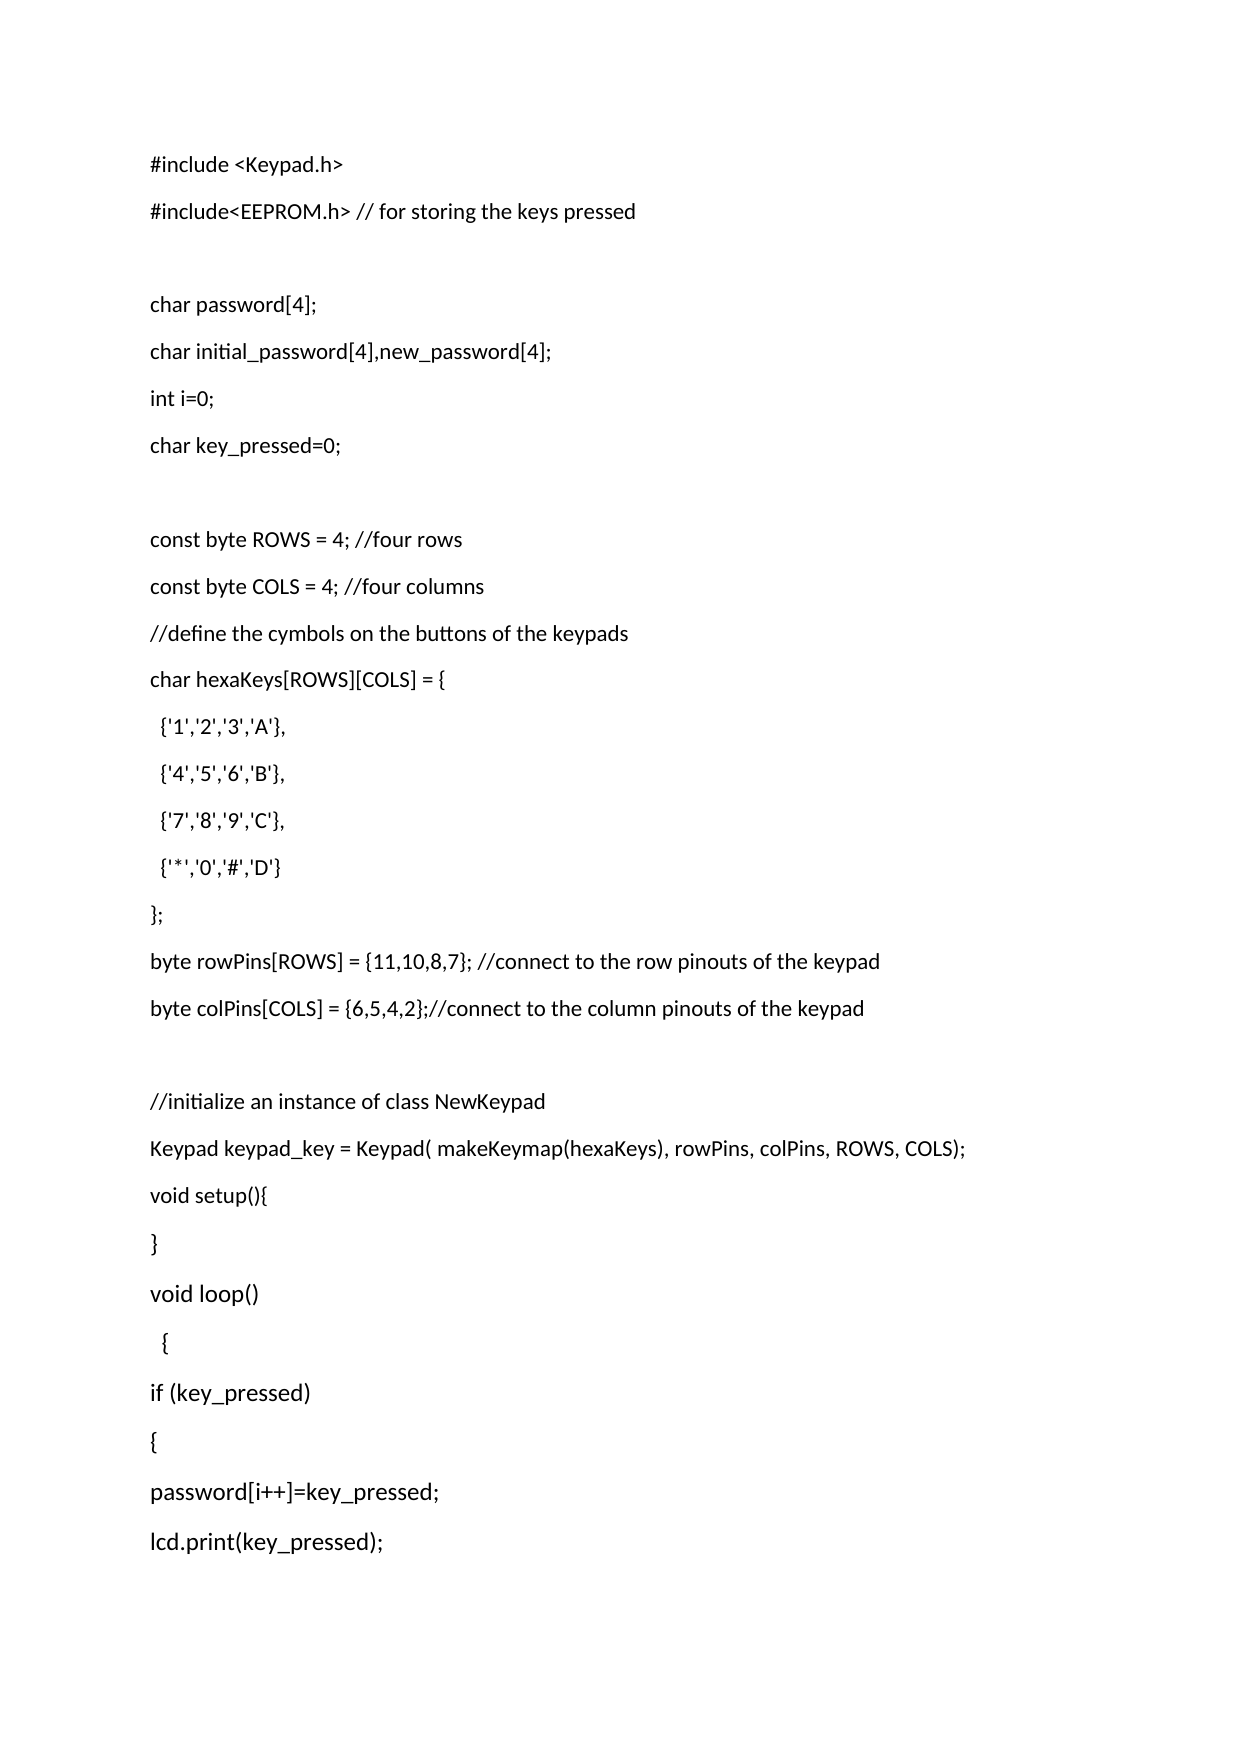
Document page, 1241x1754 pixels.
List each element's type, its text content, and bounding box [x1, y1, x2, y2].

text void setup(){ [150, 1181, 1090, 1209]
text { [150, 1426, 1090, 1457]
text //define the cymbols on the buttons of the keypads [150, 619, 1090, 647]
text {'1','2','3','A'}, [150, 712, 1090, 741]
text } [150, 1228, 1090, 1259]
text void loop() [150, 1278, 1090, 1308]
text {'7','8','9','C'}, [150, 806, 1090, 834]
text char password[4]; [150, 291, 1090, 319]
text lcd.print(key_pressed); [150, 1526, 1090, 1556]
text { [150, 1327, 1090, 1358]
text //initialize an instance of class NewKeypad [150, 1087, 1090, 1116]
text {'4','5','6','B'}, [150, 759, 1090, 787]
text #include<EEPROM.h> // for storing the keys pressed [150, 197, 1090, 225]
text Keypad keypad_key = Keypad( makeKeymap(hexaKeys), rowPins, colPins, ROWS, COLS); [150, 1134, 1090, 1162]
text int i=0; [150, 384, 1090, 412]
text {'*','0','#','D'} [150, 853, 1090, 881]
text char key_pressed=0; [150, 431, 1090, 459]
text const byte COLS = 4; //four columns [150, 572, 1090, 600]
text byte colPins[COLS] = {6,5,4,2};//connect to the column pinouts of the keypad [150, 994, 1090, 1022]
text byte rowPins[ROWS] = {11,10,8,7}; //connect to the row pinouts of the keypad [150, 947, 1090, 975]
text char initial_password[4],new_password[4]; [150, 337, 1090, 366]
text if (key_pressed) [150, 1377, 1090, 1407]
text password[i++]=key_pressed; [150, 1476, 1090, 1507]
text #include <Keypad.h> [150, 150, 1090, 178]
text const byte ROWS = 4; //four rows [150, 525, 1090, 553]
text char hexaKeys[ROWS][COLS] = { [150, 666, 1090, 694]
text }; [150, 900, 1090, 928]
